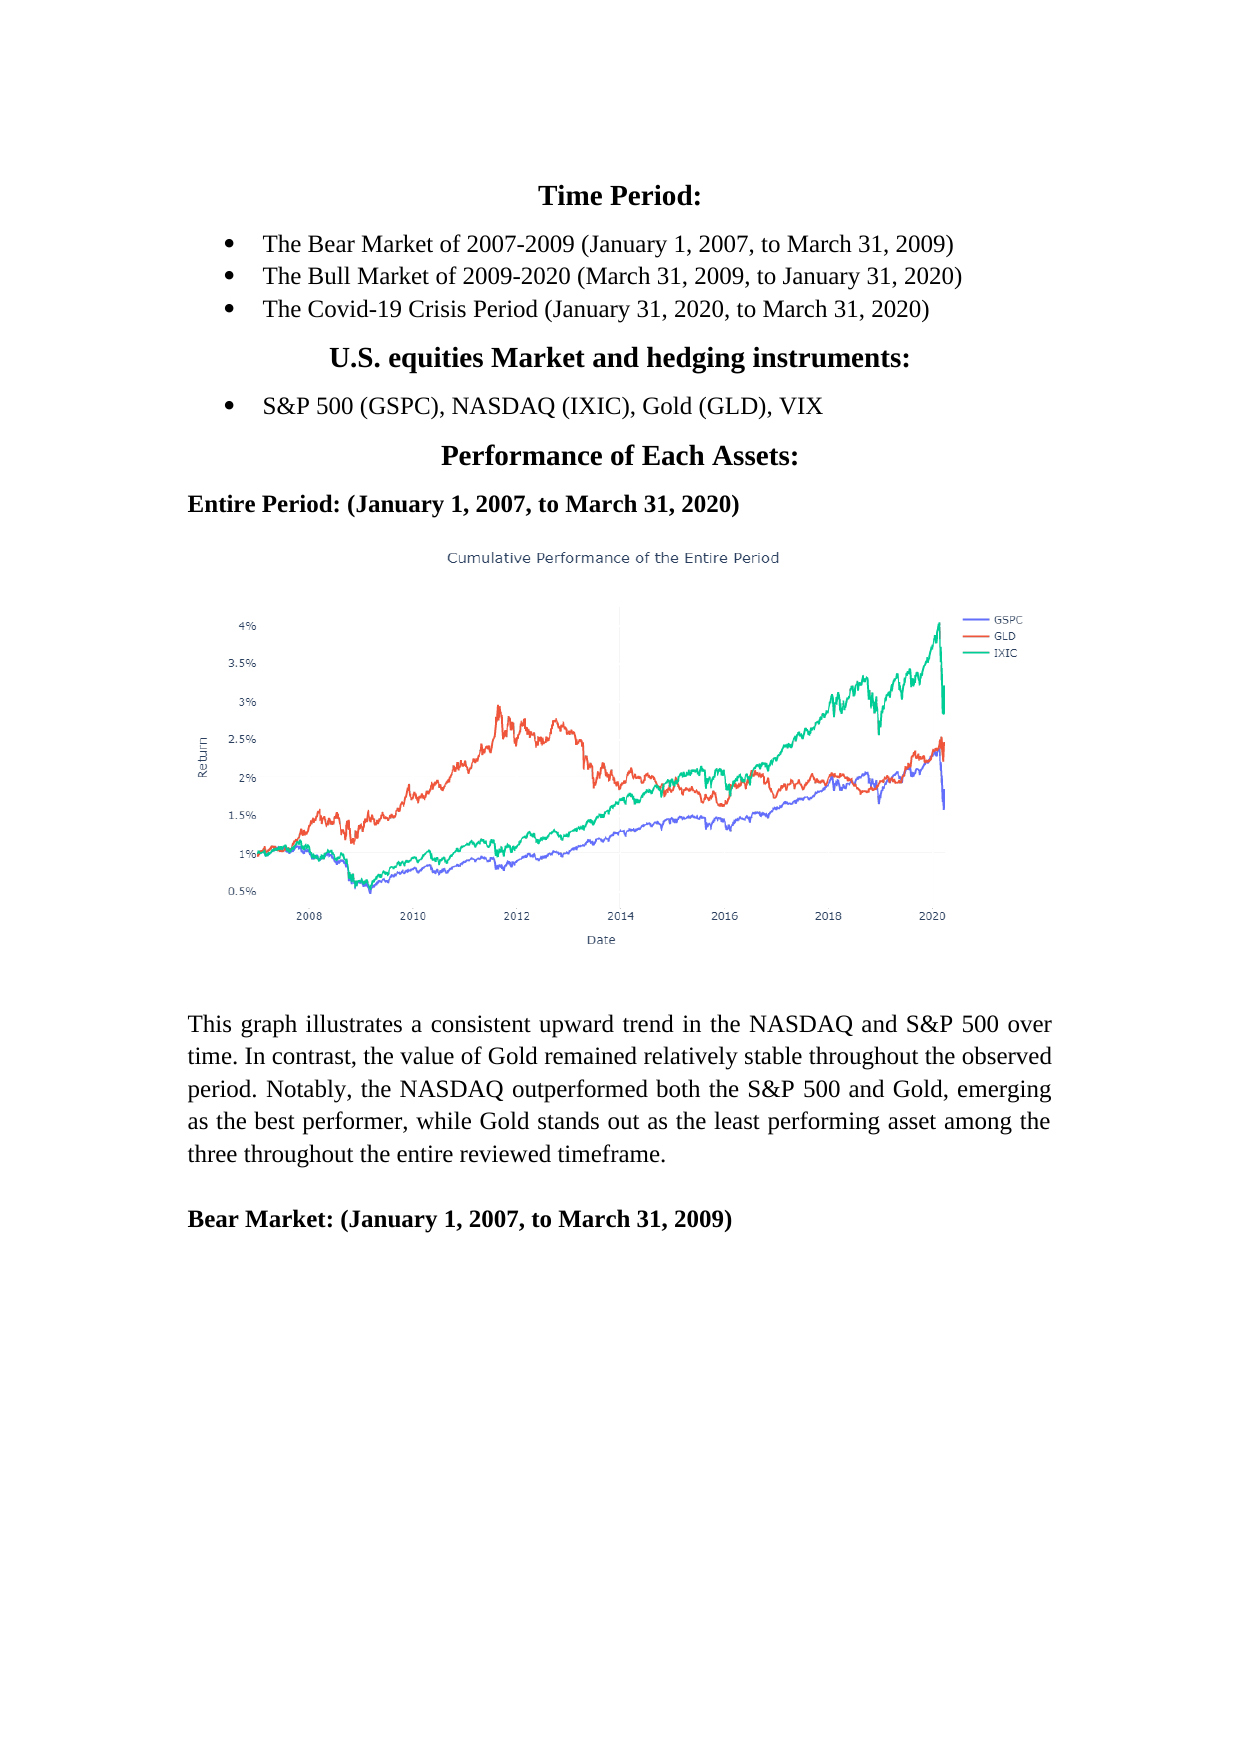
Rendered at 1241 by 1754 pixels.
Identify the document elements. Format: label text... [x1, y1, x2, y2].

text This graph illustrates a consistent upward trend in the NASDAQ and S&P 500 over time. In contrast, the value of Gold remained relatively stable throughout the observed period. Notably, the NASDAQ outperformed both the S&P 500 and Gold, emerging as the best performer, while Gold stands out as the least performing asset among the three throughout the entire reviewed timeframe. [187, 1007, 1053, 1169]
list S&P 500 (GSPC), NASDAQ (IXIC), Gold (GLD), VIX [225, 389, 1053, 422]
text U.S. equities Market and hedging instruments: [187, 324, 1053, 389]
picture [187, 519, 1038, 978]
text Entire Period: (January 1, 2007, to March 31, 2020) [187, 487, 1053, 519]
list The Bear Market of 2007-2009 (January 1, 2007, to March 31, 2009) [225, 227, 1053, 259]
text Performance of Each Assets: [187, 422, 1053, 487]
list The Covid-19 Crisis Period (January 31, 2020, to March 31, 2020) [225, 292, 1053, 324]
list The Bull Market of 2009-2020 (March 31, 2009, to January 31, 2020) [225, 259, 1053, 292]
text Time Period: [187, 162, 1053, 227]
text Bear Market: (January 1, 2007, to March 31, 2009) [187, 1202, 1053, 1234]
